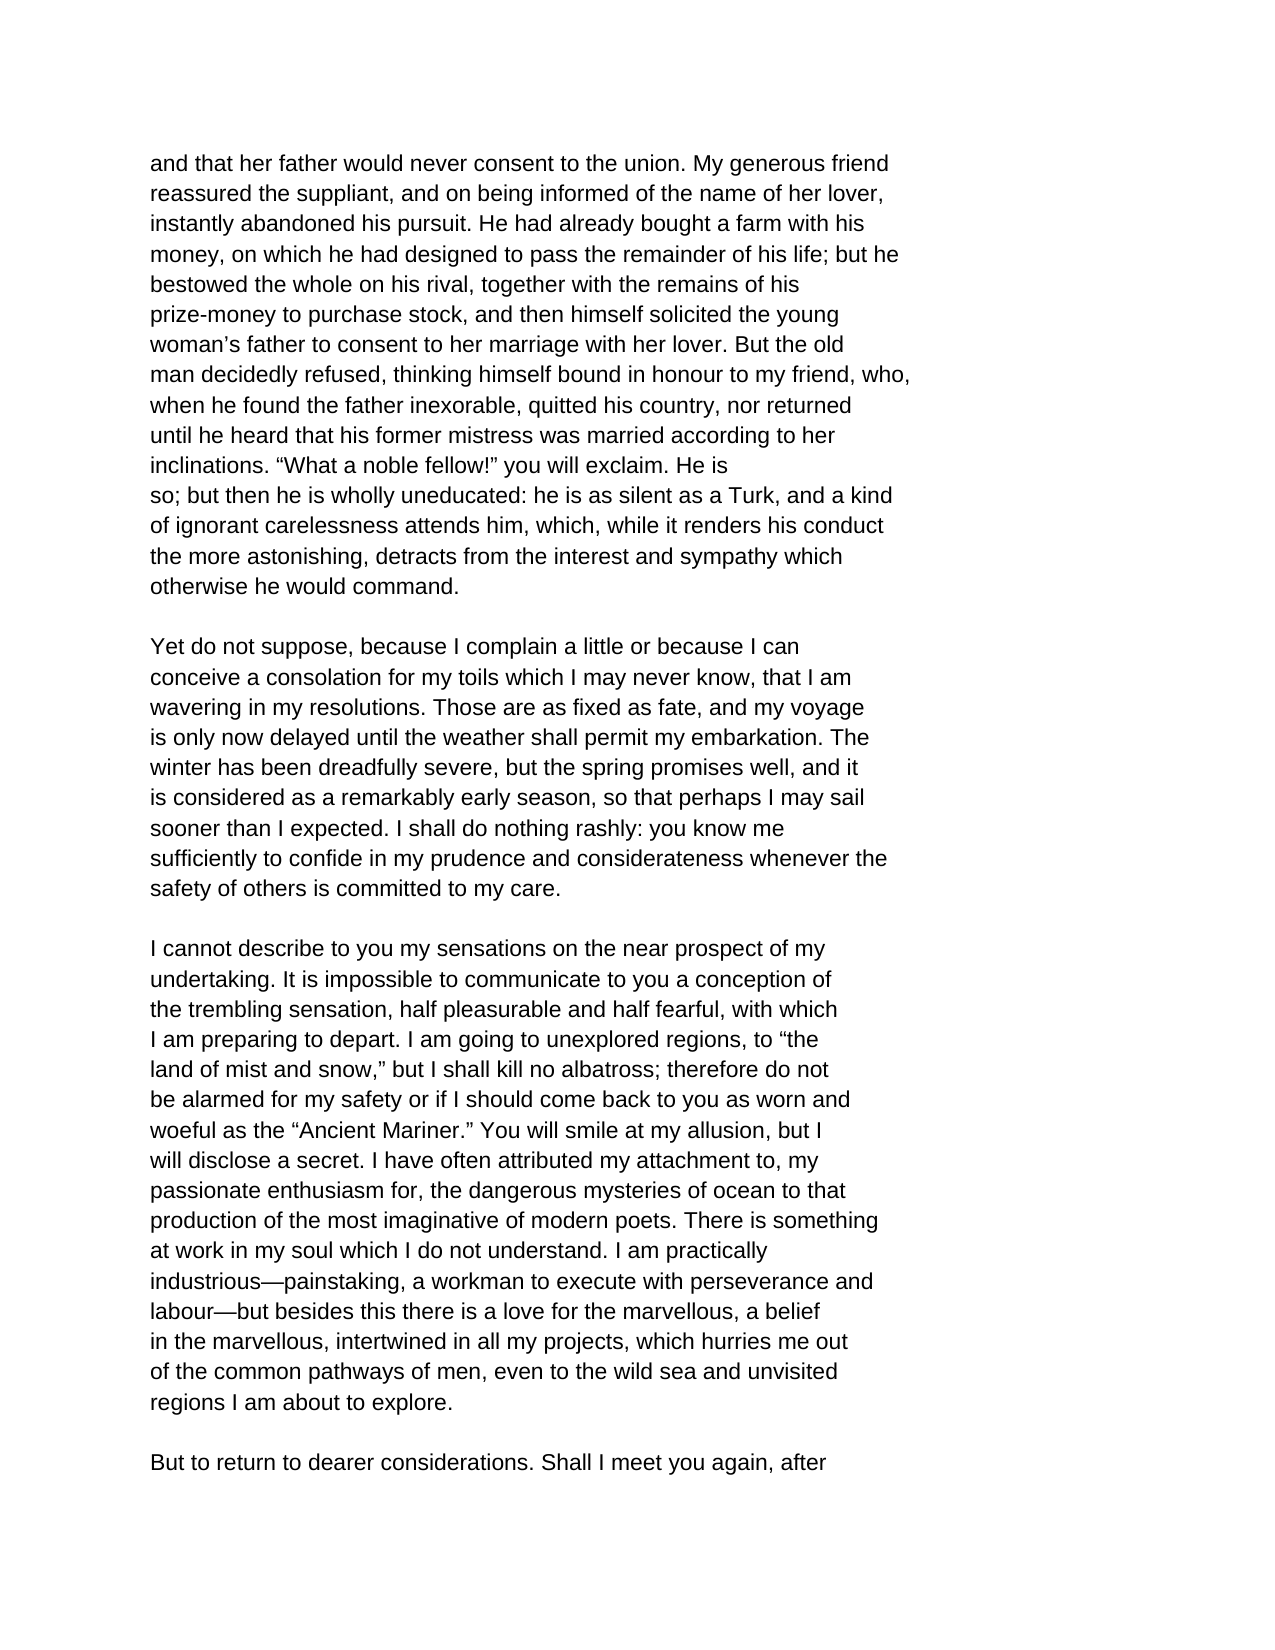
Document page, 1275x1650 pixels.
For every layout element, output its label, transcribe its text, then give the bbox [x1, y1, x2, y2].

text woman’s father to consent to her marriage with her lover. But the old [150, 331, 1125, 358]
text will disclose a secret. I have often attributed my attachment to, my [150, 1147, 1125, 1173]
text instantly abandoned his pursuit. He had already bought a farm with his [150, 210, 1125, 237]
text at work in my soul which I do not understand. I am practically [150, 1237, 1125, 1264]
text passionate enthusiasm for, the dangerous mysteries of ocean to that [150, 1177, 1125, 1203]
text bestowed the whole on his rival, together with the remains of his [150, 271, 1125, 297]
text I am preparing to depart. I am going to unexplored regions, to “the [150, 1026, 1125, 1052]
text and that her father would never consent to the union. My generous friend [150, 150, 1125, 176]
text is considered as a remarkably early season, so that perhaps I may sail [150, 784, 1125, 811]
text money, on which he had designed to pass the remainder of his life; but he [150, 241, 1125, 267]
text sooner than I expected. I shall do nothing rashly: you know me [150, 814, 1125, 841]
text inclinations. “What a noble fellow!” you will exclaim. He is [150, 452, 1125, 478]
text undertaking. It is impossible to communicate to you a conception of [150, 966, 1125, 992]
text safety of others is committed to my care. [150, 875, 1125, 901]
text the more astonishing, detracts from the interest and sympathy which [150, 543, 1125, 569]
text be alarmed for my safety or if I should come back to you as worn and [150, 1086, 1125, 1113]
text But to return to dearer considerations. Shall I meet you again, after [150, 1449, 1125, 1475]
text of ignorant carelessness attends him, which, while it renders his conduct [150, 512, 1125, 539]
text conceive a consolation for my toils which I may never know, that I am [150, 663, 1125, 690]
text when he found the father inexorable, quitted his country, nor returned [150, 392, 1125, 418]
text so; but then he is wholly uneducated: he is as silent as a Turk, and a kind [150, 482, 1125, 509]
text industrious—painstaking, a workman to execute with perseverance and [150, 1268, 1125, 1294]
text winter has been dreadfully severe, but the spring promises well, and it [150, 754, 1125, 781]
text regions I am about to explore. [150, 1388, 1125, 1415]
text wavering in my resolutions. Those are as fixed as fate, and my voyage [150, 694, 1125, 720]
text production of the most imaginative of modern poets. There is something [150, 1207, 1125, 1234]
text Yet do not suppose, because I complain a little or because I can [150, 633, 1125, 660]
text labour—but besides this there is a love for the marvellous, a belief [150, 1298, 1125, 1324]
text until he heard that his former mistress was married according to her [150, 422, 1125, 448]
text sufficiently to confide in my prudence and considerateness whenever the [150, 845, 1125, 871]
text in the marvellous, intertwined in all my projects, which hurries me out [150, 1328, 1125, 1354]
text of the common pathways of men, even to the wild sea and unvisited [150, 1358, 1125, 1385]
text reassured the suppliant, and on being informed of the name of her lover, [150, 180, 1125, 207]
text land of mist and snow,” but I shall kill no albatross; therefore do not [150, 1056, 1125, 1083]
text woeful as the “Ancient Mariner.” You will smile at my allusion, but I [150, 1117, 1125, 1143]
text I cannot describe to you my sensations on the near prospect of my [150, 935, 1125, 962]
text the trembling sensation, half pleasurable and half fearful, with which [150, 996, 1125, 1022]
text prize-money to purchase stock, and then himself solicited the young [150, 301, 1125, 327]
text man decidedly refused, thinking himself bound in honour to my friend, who, [150, 361, 1125, 388]
text otherwise he would command. [150, 573, 1125, 599]
text is only now delayed until the weather shall permit my embarkation. The [150, 724, 1125, 750]
